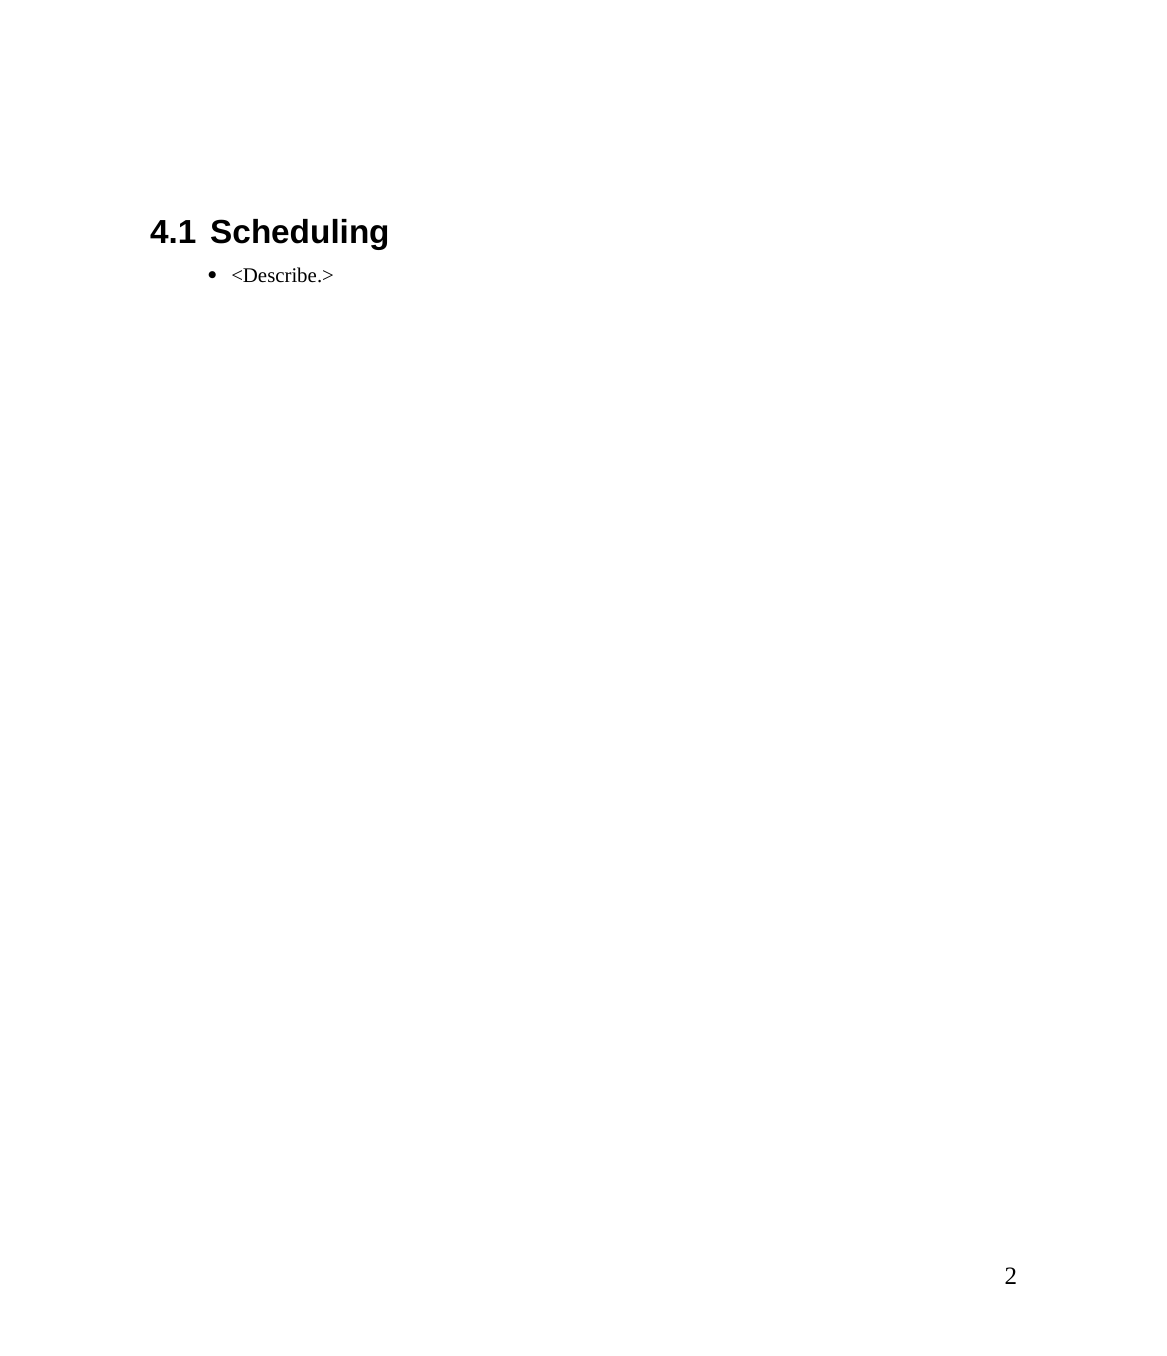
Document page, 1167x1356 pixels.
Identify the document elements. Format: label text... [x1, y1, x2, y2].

subtitle Scheduling [150, 212, 1017, 250]
text <Describe.> [208, 263, 1017, 287]
